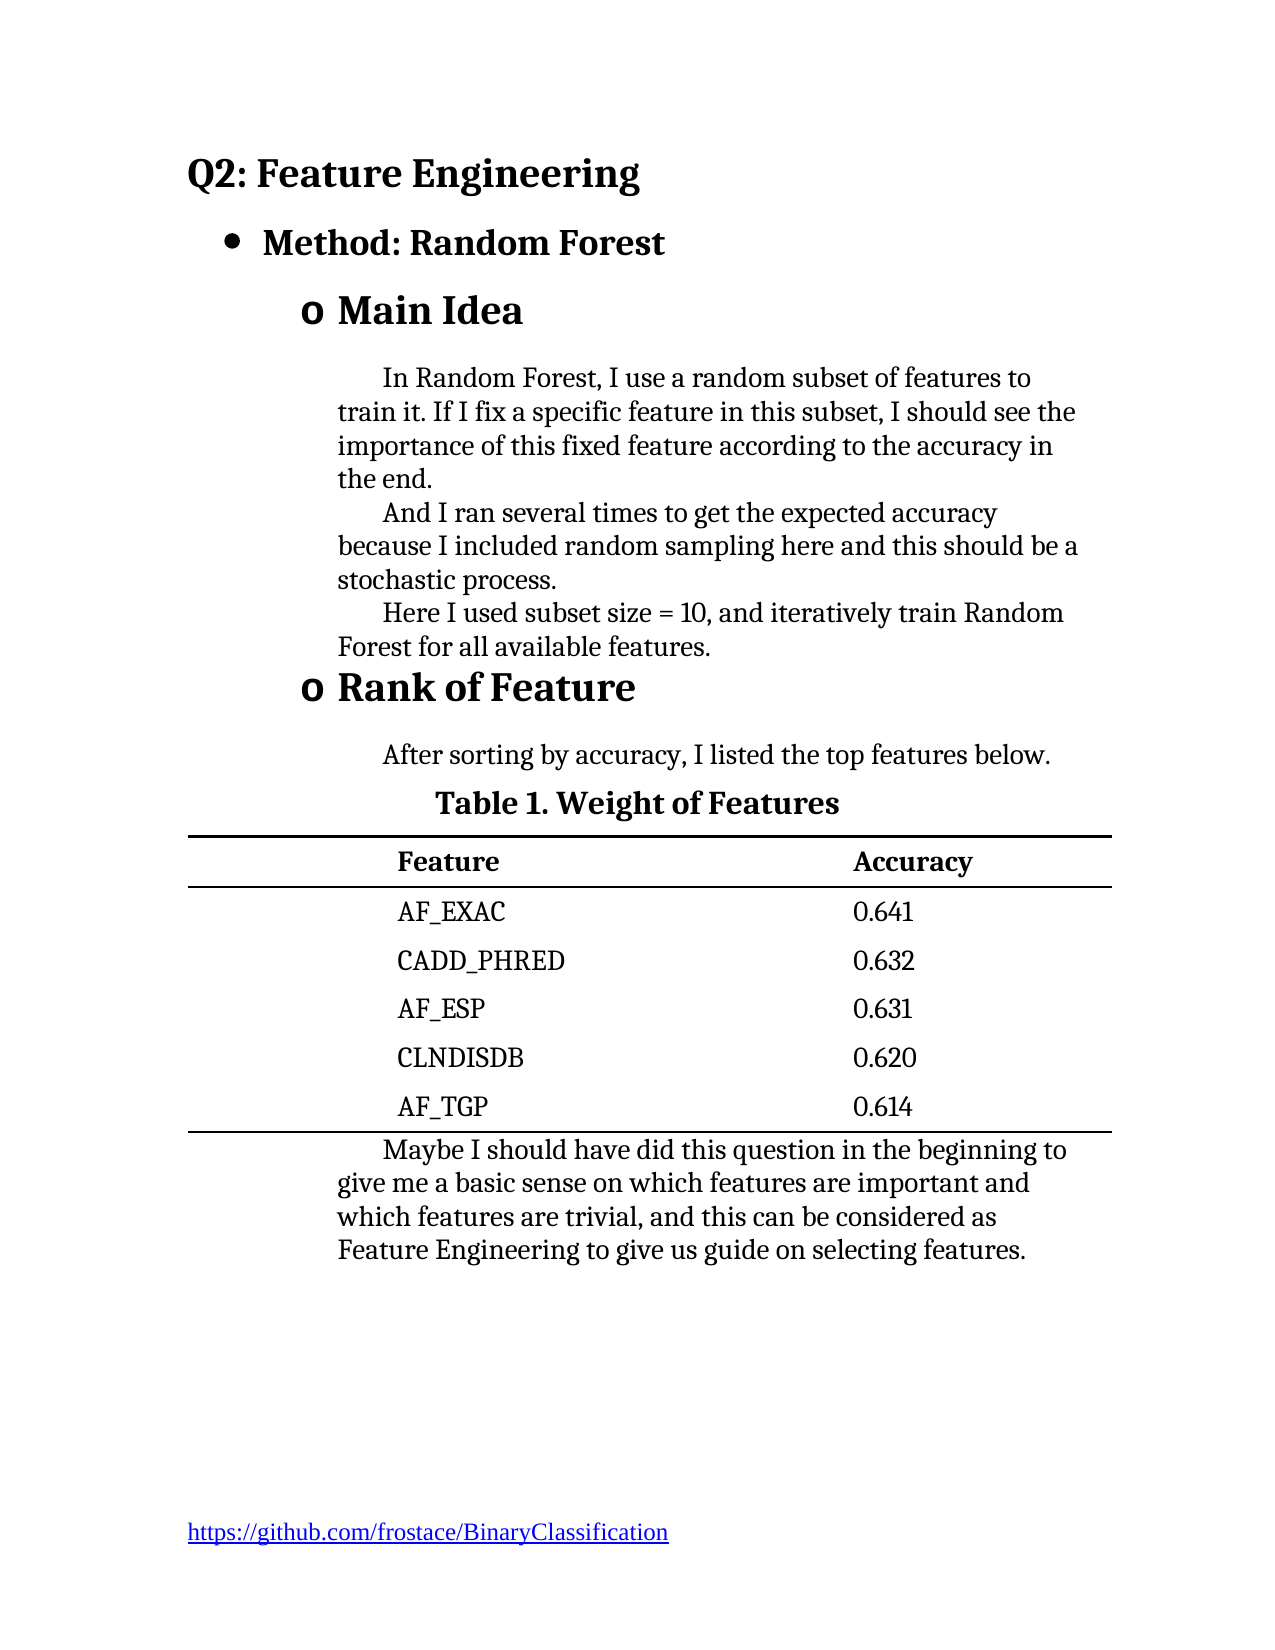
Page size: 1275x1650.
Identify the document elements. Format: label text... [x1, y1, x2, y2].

table_cell 0.632 [643, 937, 1112, 985]
table_cell AF_EXAC [188, 888, 643, 937]
table_cell CLNDISDB [188, 1034, 643, 1082]
text After sorting by accuracy, I listed the top features below. [337, 738, 1087, 772]
table_cell CADD_PHRED [188, 937, 643, 985]
text Table 1. Weight of Features [187, 784, 1087, 823]
table_cell 0.631 [643, 985, 1112, 1034]
text And I ran several times to get the expected accuracy because I included random sampling here and this should be a stochastic process. [337, 496, 1087, 596]
table_header Accuracy [643, 838, 1112, 886]
table_cell 0.641 [643, 888, 1112, 937]
table_cell 0.614 [643, 1082, 1112, 1131]
list Method: Random Forest [225, 222, 1087, 265]
table_cell AF_ESP [188, 985, 643, 1034]
text In Random Forest, I use a random subset of features to train it. If I fix a specific feature in this subset, I should see the importance of this fixed feature according to the accuracy in the end. [337, 362, 1087, 496]
table_cell 0.620 [643, 1034, 1112, 1082]
text Maybe I should have did this question in the beginning to give me a basic sense on which features are important and which features are trivial, and this can be considered as Feature Engineering to give us guide on selecting features. [337, 1133, 1087, 1267]
list Rank of Feature [300, 663, 1087, 713]
list Main Idea [300, 287, 1087, 337]
table_header Feature [188, 838, 643, 886]
text Q2: Feature Engineering [187, 150, 1087, 198]
table_cell AF_TGP [188, 1082, 643, 1131]
text Here I used subset size = 10, and iteratively train Random Forest for all available features. [337, 596, 1087, 663]
